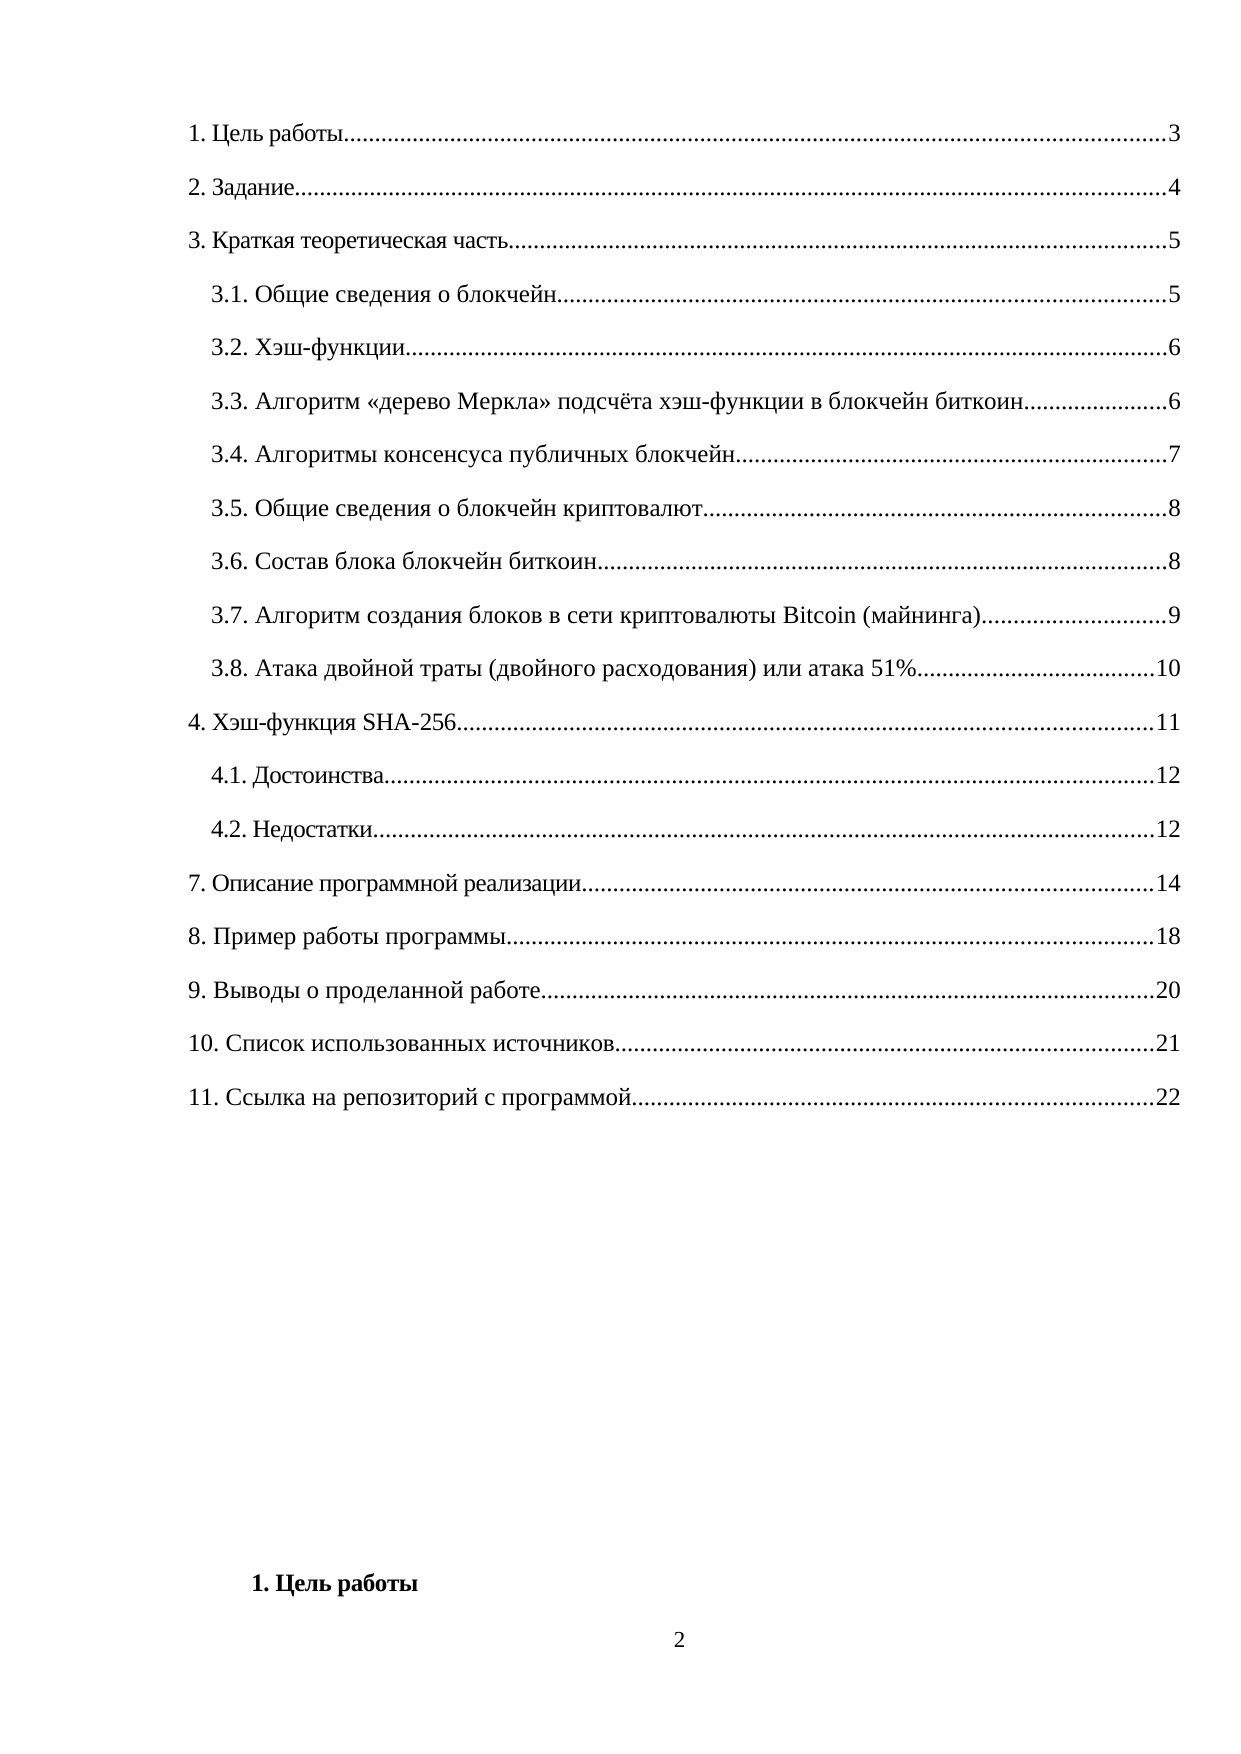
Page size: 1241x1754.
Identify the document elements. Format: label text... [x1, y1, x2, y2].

subtitle Цель работы [177, 1568, 1181, 1597]
